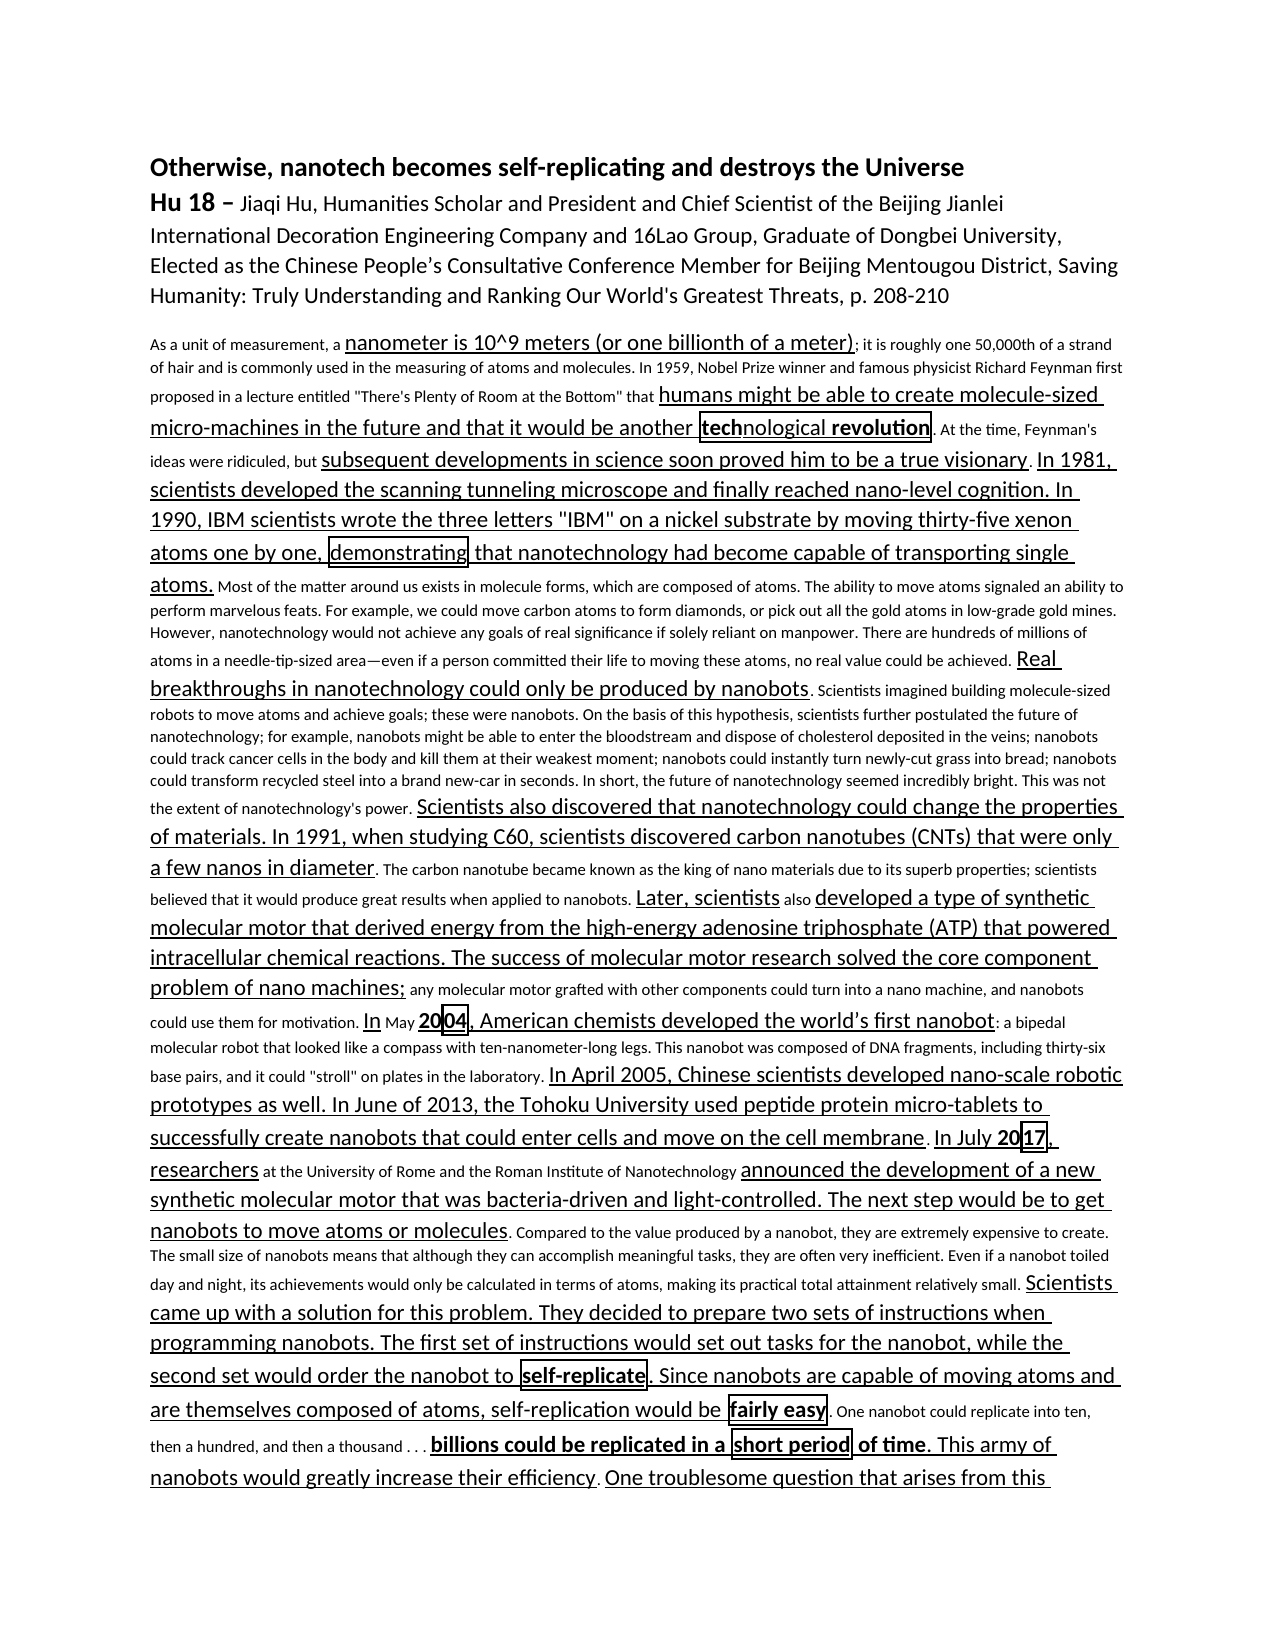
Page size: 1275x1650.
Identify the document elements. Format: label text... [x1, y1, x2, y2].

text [150, 328, 1125, 1491]
text Hu 18 – Jiaqi Hu, Humanities Scholar and President and Chief Scientist of the Beijing Jianlei International Decoration Engineering Company and 16Lao Group, Graduate of Dongbei University, Elected as the Chinese People’s Consultative Conference Member for Beijing Mentougou District, Saving Humanity: Truly Understanding and Ranking Our World's Greatest Threats, p. 208-210 [150, 186, 1125, 309]
subtitle Otherwise, nanotech becomes self-replicating and destroys the Universe [150, 150, 1125, 183]
